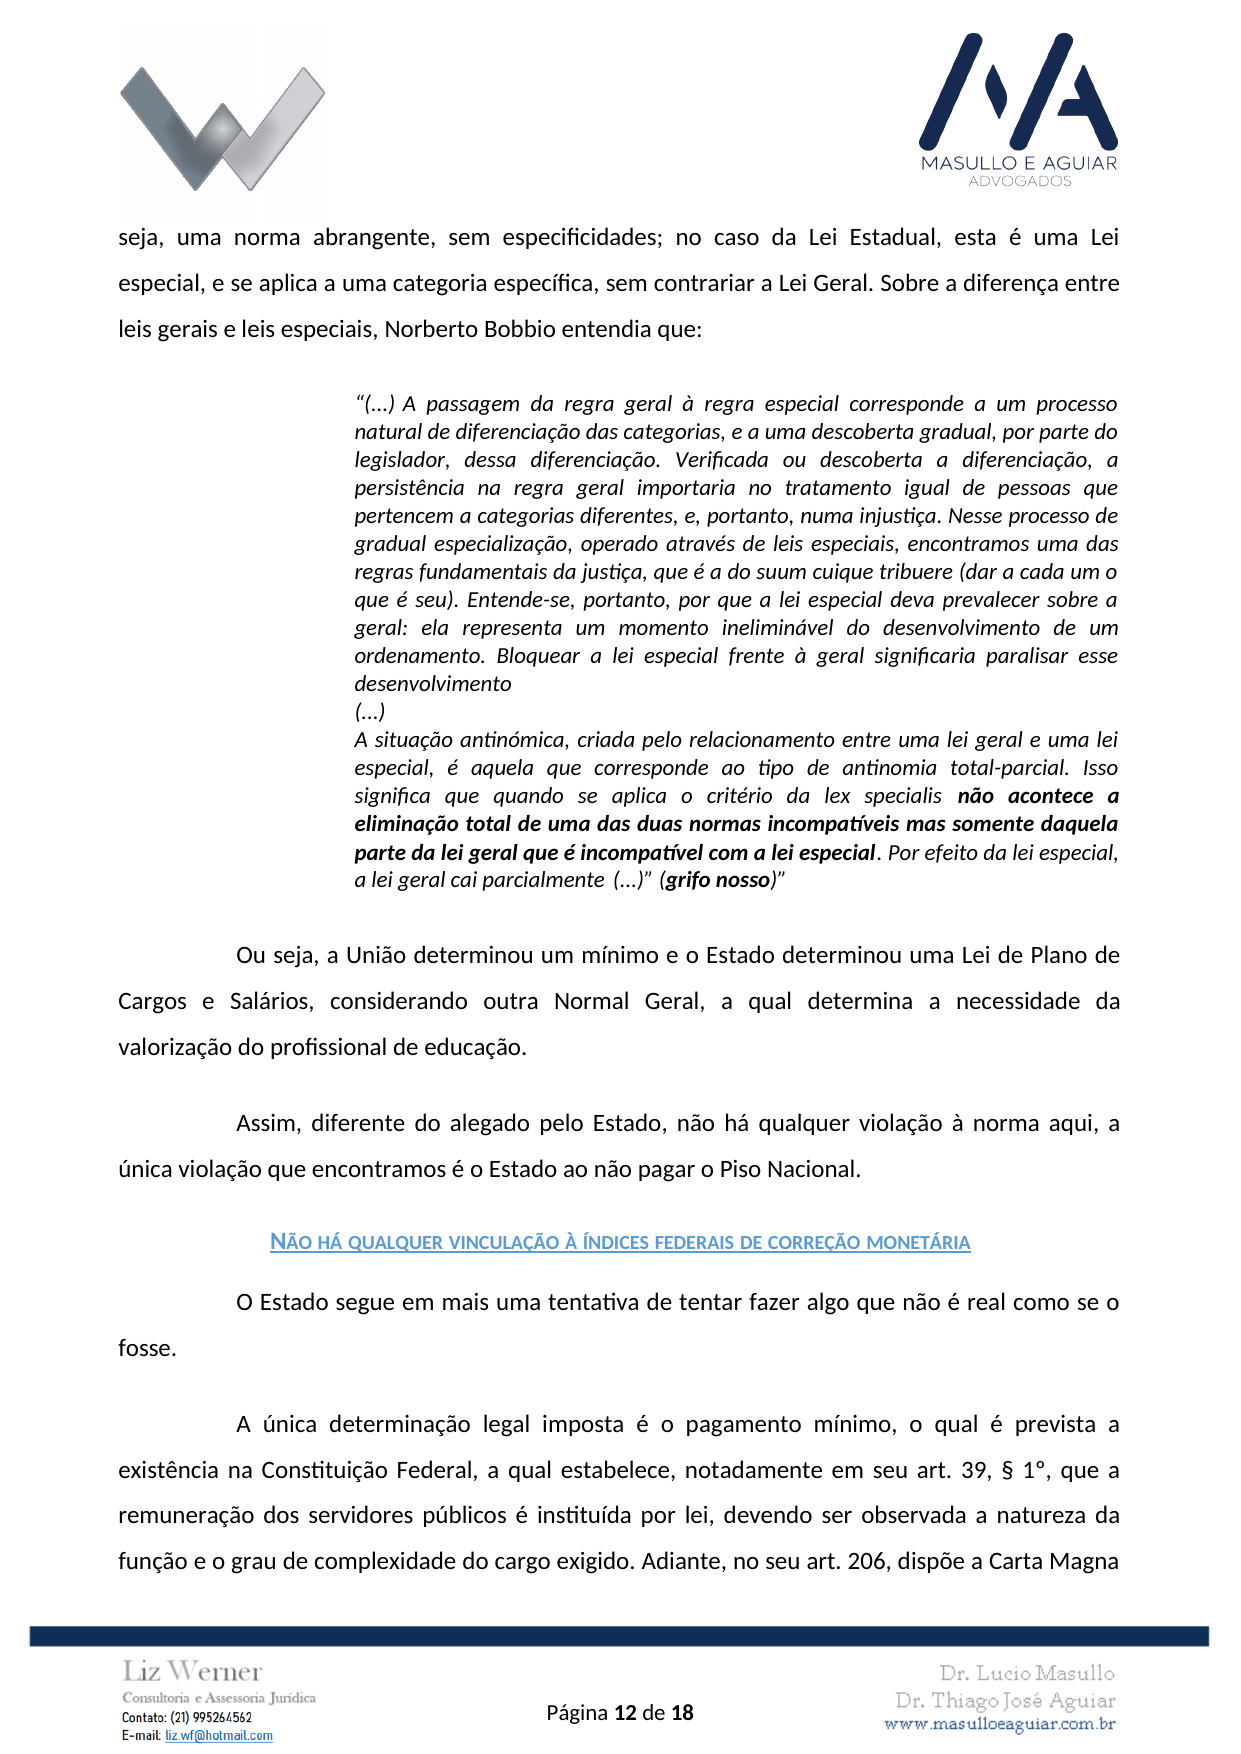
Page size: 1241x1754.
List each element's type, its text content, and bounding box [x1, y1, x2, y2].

text Assim, diferente do alegado pelo Estado, não há qualquer violação à norma aqui, a única violação que encontramos é o Estado ao não pagar o Piso Nacional. [118, 1107, 1122, 1183]
picture [118, 20, 328, 222]
picture [17, 1617, 1222, 1747]
picture [912, 17, 1122, 190]
text (...) [354, 697, 1122, 726]
text “(...) A passagem da regra geral à regra especial corresponde a um processo natural de diferenciação das categorias, e a uma descoberta gradual, por parte do legislador, dessa diferenciação. Verificada ou descoberta a diferenciação, a persistência na regra geral importaria no tratamento igual de pessoas que pertencem a categorias diferentes, e, portanto, numa injustiça. Nesse processo de gradual especialização, operado através de leis especiais, encontramos uma das regras fundamentais da justiça, que é a do suum cuique tribuere (dar a cada um o que é seu). Entende-se, portanto, por que a lei especial deva prevalecer sobre a geral: ela representa um momento ineliminável do desenvolvimento de um ordenamento. Bloquear a lei especial frente à geral significaria paralisar esse desenvolvimento [354, 389, 1122, 697]
text O Estado segue em mais uma tentativa de tentar fazer algo que não é real como se o fosse. [118, 1286, 1122, 1362]
text Ou seja, a União determinou um mínimo e o Estado determinou uma Lei de Plano de Cargos e Salários, considerando outra Normal Geral, a qual determina a necessidade da valorização do profissional de educação. [118, 939, 1122, 1061]
text A situação antinómica, criada pelo relacionamento entre uma lei geral e uma lei especial, é aquela que corresponde ao tipo de antinomia total-parcial. Isso significa que quando se aplica o critério da lex specialis não acontece a eliminação total de uma das duas normas incompatíveis mas somente daquela parte da lei geral que é incompatível com a lei especial. Por efeito da lei especial, a lei geral cai parcialmente (...)” (grifo nosso)” [354, 726, 1122, 894]
text Não há qualquer vinculação à índices federais de correção monetária [118, 1225, 1122, 1256]
